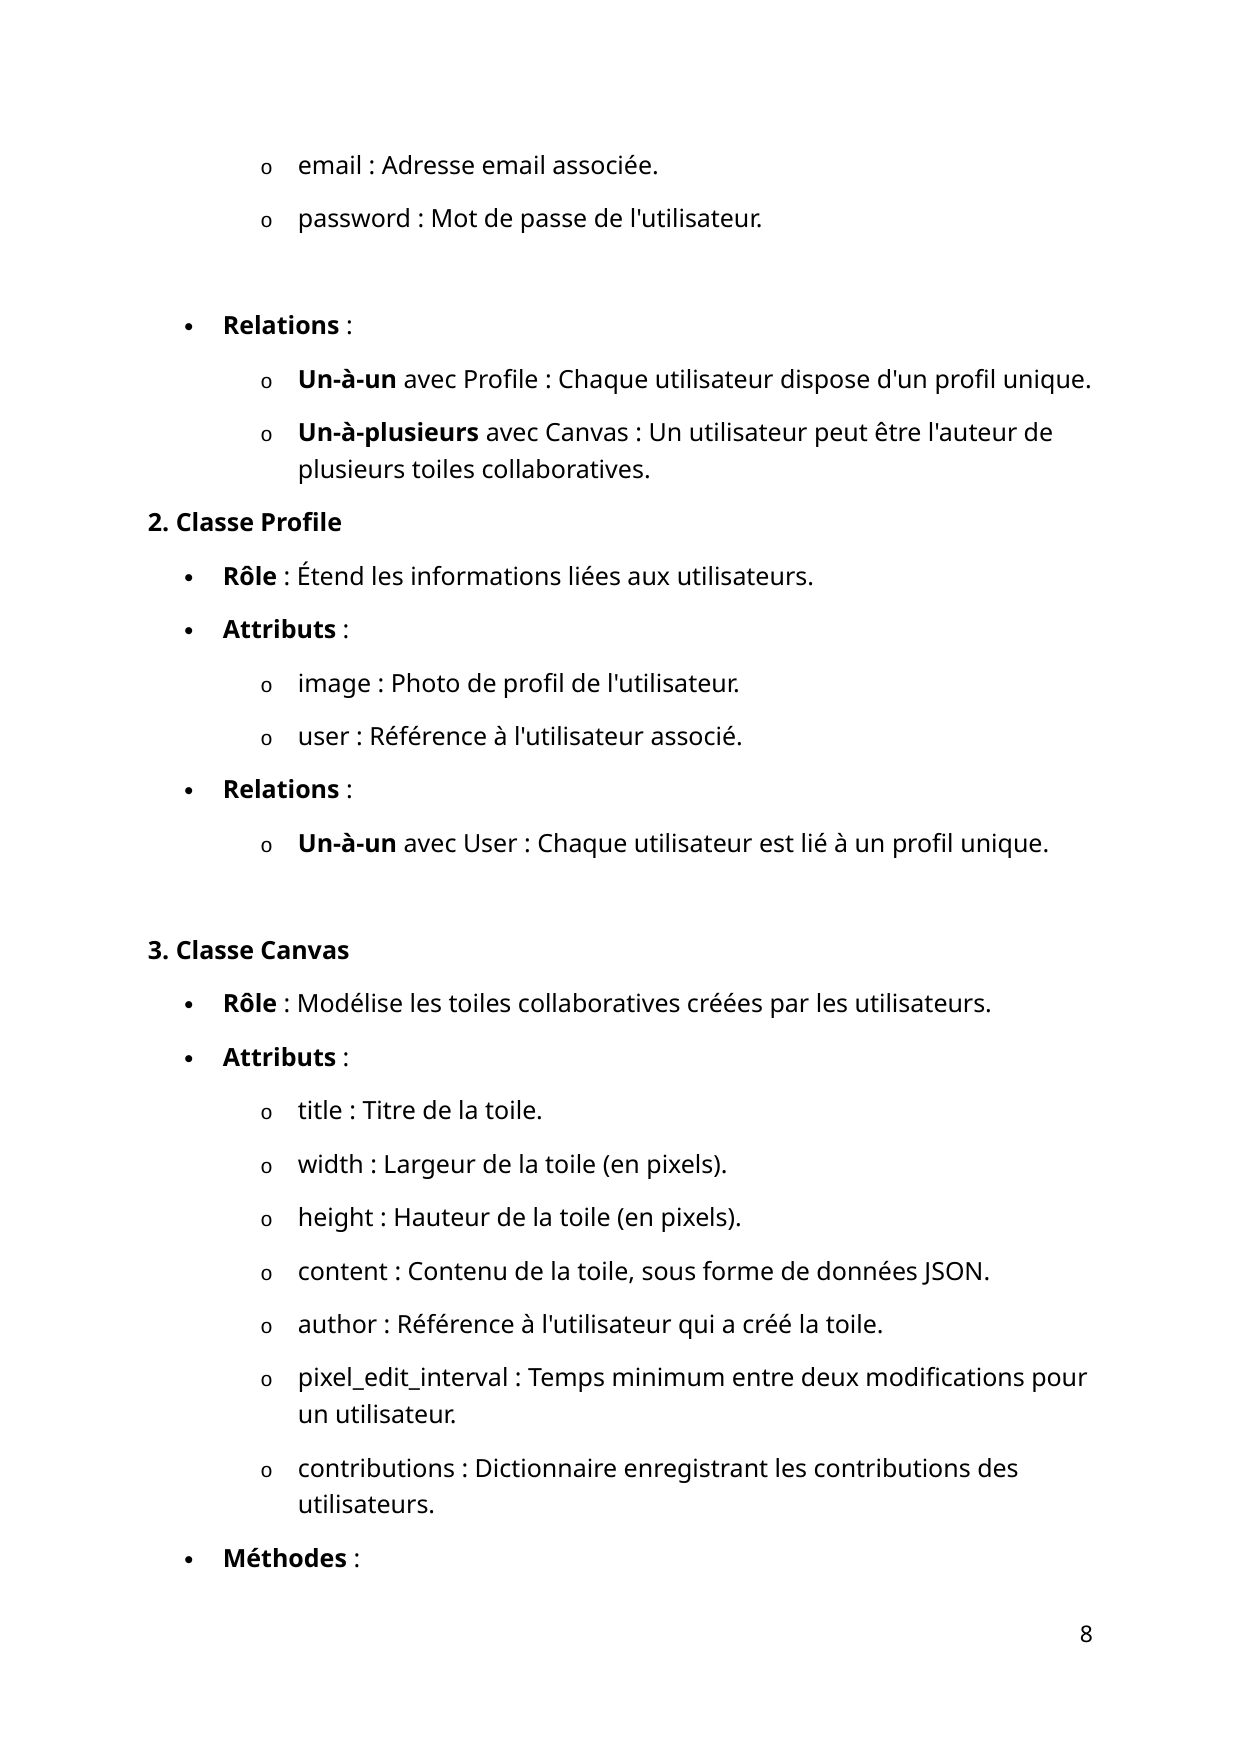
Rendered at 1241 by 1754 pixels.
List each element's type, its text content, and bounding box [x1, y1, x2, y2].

list author : Référence à l'utilisateur qui a créé la toile. [260, 1307, 1093, 1341]
list pixel_edit_interval : Temps minimum entre deux modifications pour un utilisateur. [260, 1360, 1093, 1431]
list email : Adresse email associée. [260, 148, 1093, 182]
list Un-à-un avec Profile : Chaque utilisateur dispose d'un profil unique. [260, 361, 1093, 395]
text 3. Classe Canvas [148, 932, 1093, 967]
list Rôle : Modélise les toiles collaboratives créées par les utilisateurs. [185, 986, 1093, 1020]
list title : Titre de la toile. [260, 1093, 1093, 1127]
list Rôle : Étend les informations liées aux utilisateurs. [185, 558, 1093, 592]
list Relations : [185, 772, 1093, 806]
list width : Largeur de la toile (en pixels). [260, 1146, 1093, 1180]
list Relations : [185, 308, 1093, 342]
list user : Référence à l'utilisateur associé. [260, 719, 1093, 753]
list image : Photo de profil de l'utilisateur. [260, 665, 1093, 699]
text 2. Classe Profile [148, 505, 1093, 539]
list Attributs : [185, 1039, 1093, 1073]
list contributions : Dictionnaire enregistrant les contributions des utilisateurs. [260, 1450, 1093, 1521]
list height : Hauteur de la toile (en pixels). [260, 1200, 1093, 1234]
list content : Contenu de la toile, sous forme de données JSON. [260, 1253, 1093, 1287]
list Un-à-plusieurs avec Canvas : Un utilisateur peut être l'auteur de plusieurs toiles collaboratives. [260, 415, 1093, 486]
list Méthodes : [185, 1540, 1093, 1574]
list Un-à-un avec User : Chaque utilisateur est lié à un profil unique. [260, 826, 1093, 860]
list password : Mot de passe de l'utilisateur. [260, 201, 1093, 235]
list Attributs : [185, 612, 1093, 646]
